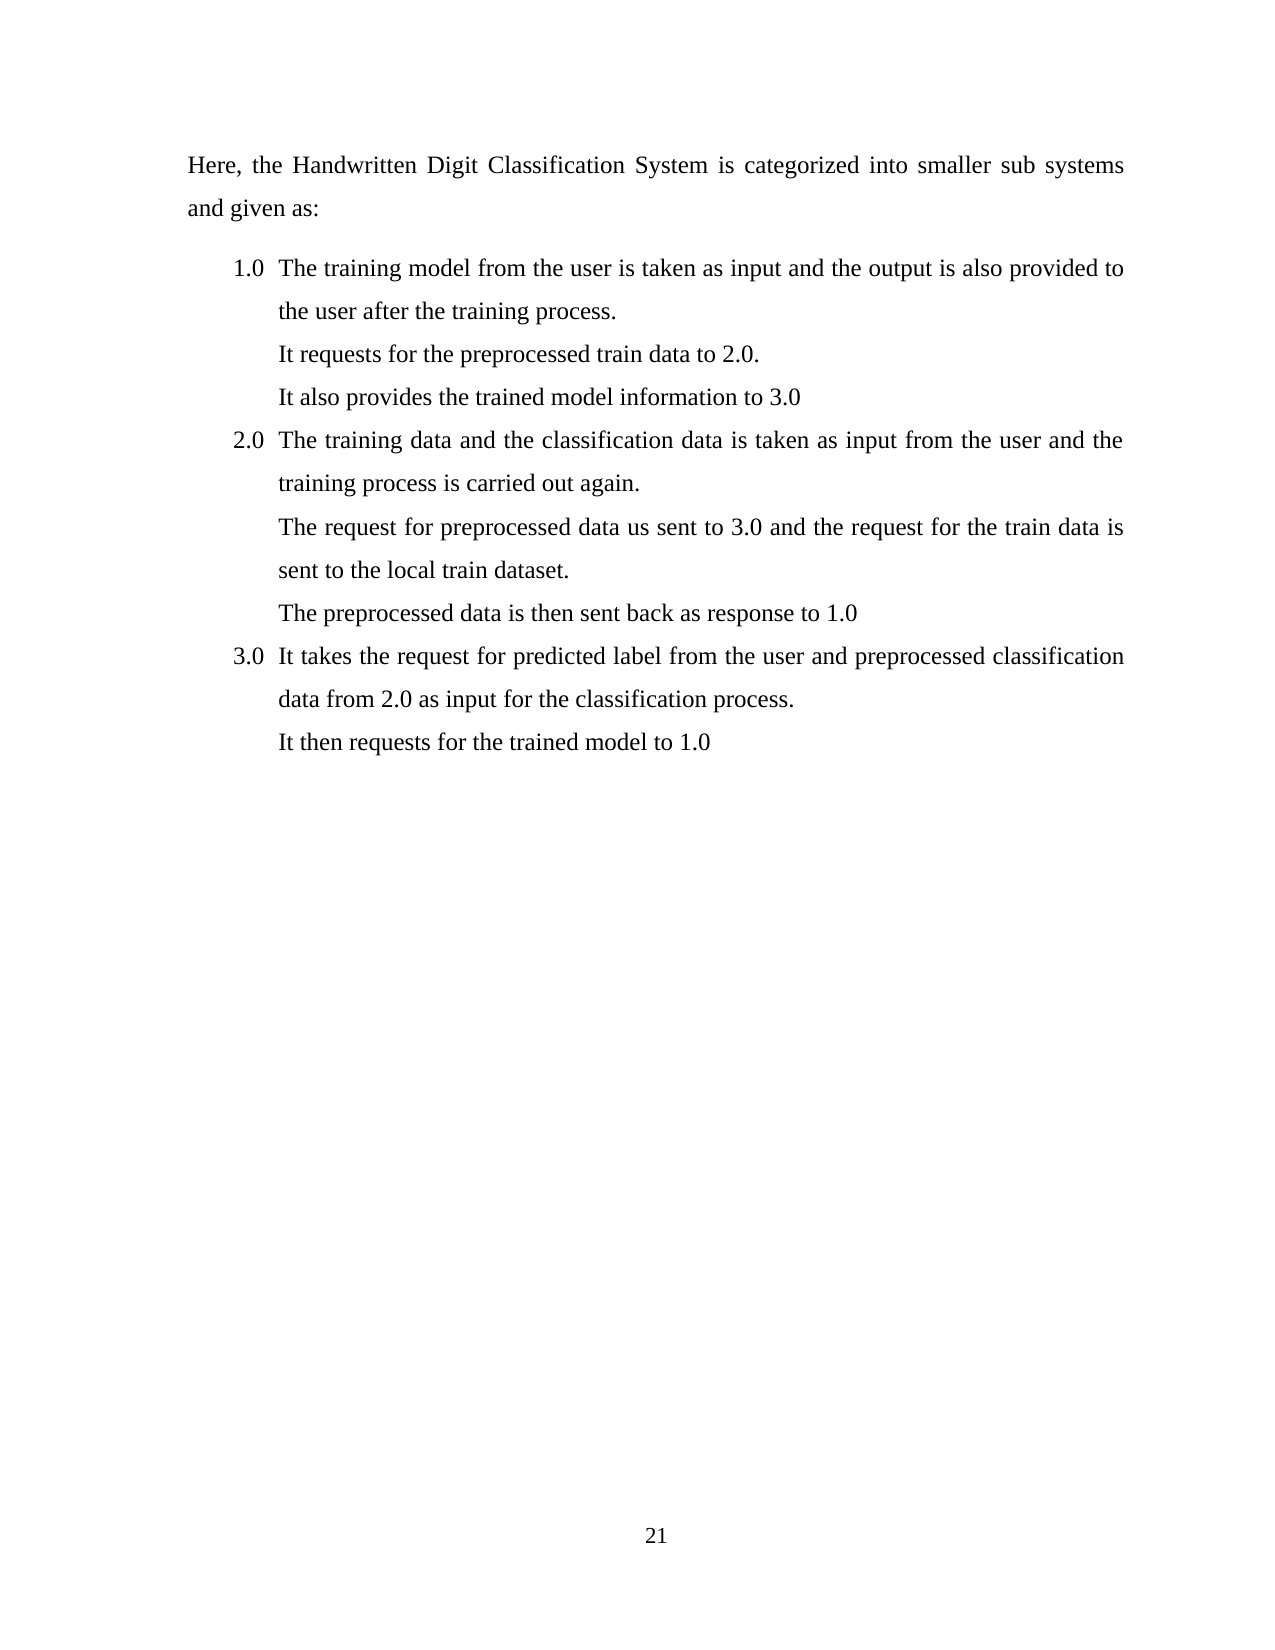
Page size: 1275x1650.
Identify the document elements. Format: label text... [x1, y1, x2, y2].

list The training model from the user is taken as input and the output is also provided to the user after the training process. [233, 253, 1125, 325]
list It then requests for the trained model to 1.0 [278, 727, 1125, 756]
list The preprocessed data is then sent back as response to 1.0 [278, 598, 1125, 627]
text Here, the Handwritten Digit Classification System is categorized into smaller sub systems and given as: [187, 150, 1125, 222]
list It takes the request for predicted label from the user and preprocessed classification data from 2.0 as input for the classification process. [233, 641, 1125, 713]
list The request for preprocessed data us sent to 3.0 and the request for the train data is sent to the local train dataset. [278, 512, 1125, 583]
list It requests for the preprocessed train data to 2.0. [278, 339, 1125, 368]
list It also provides the trained model information to 3.0 [278, 382, 1125, 411]
list The training data and the classification data is taken as input from the user and the training process is carried out again. [233, 425, 1125, 497]
